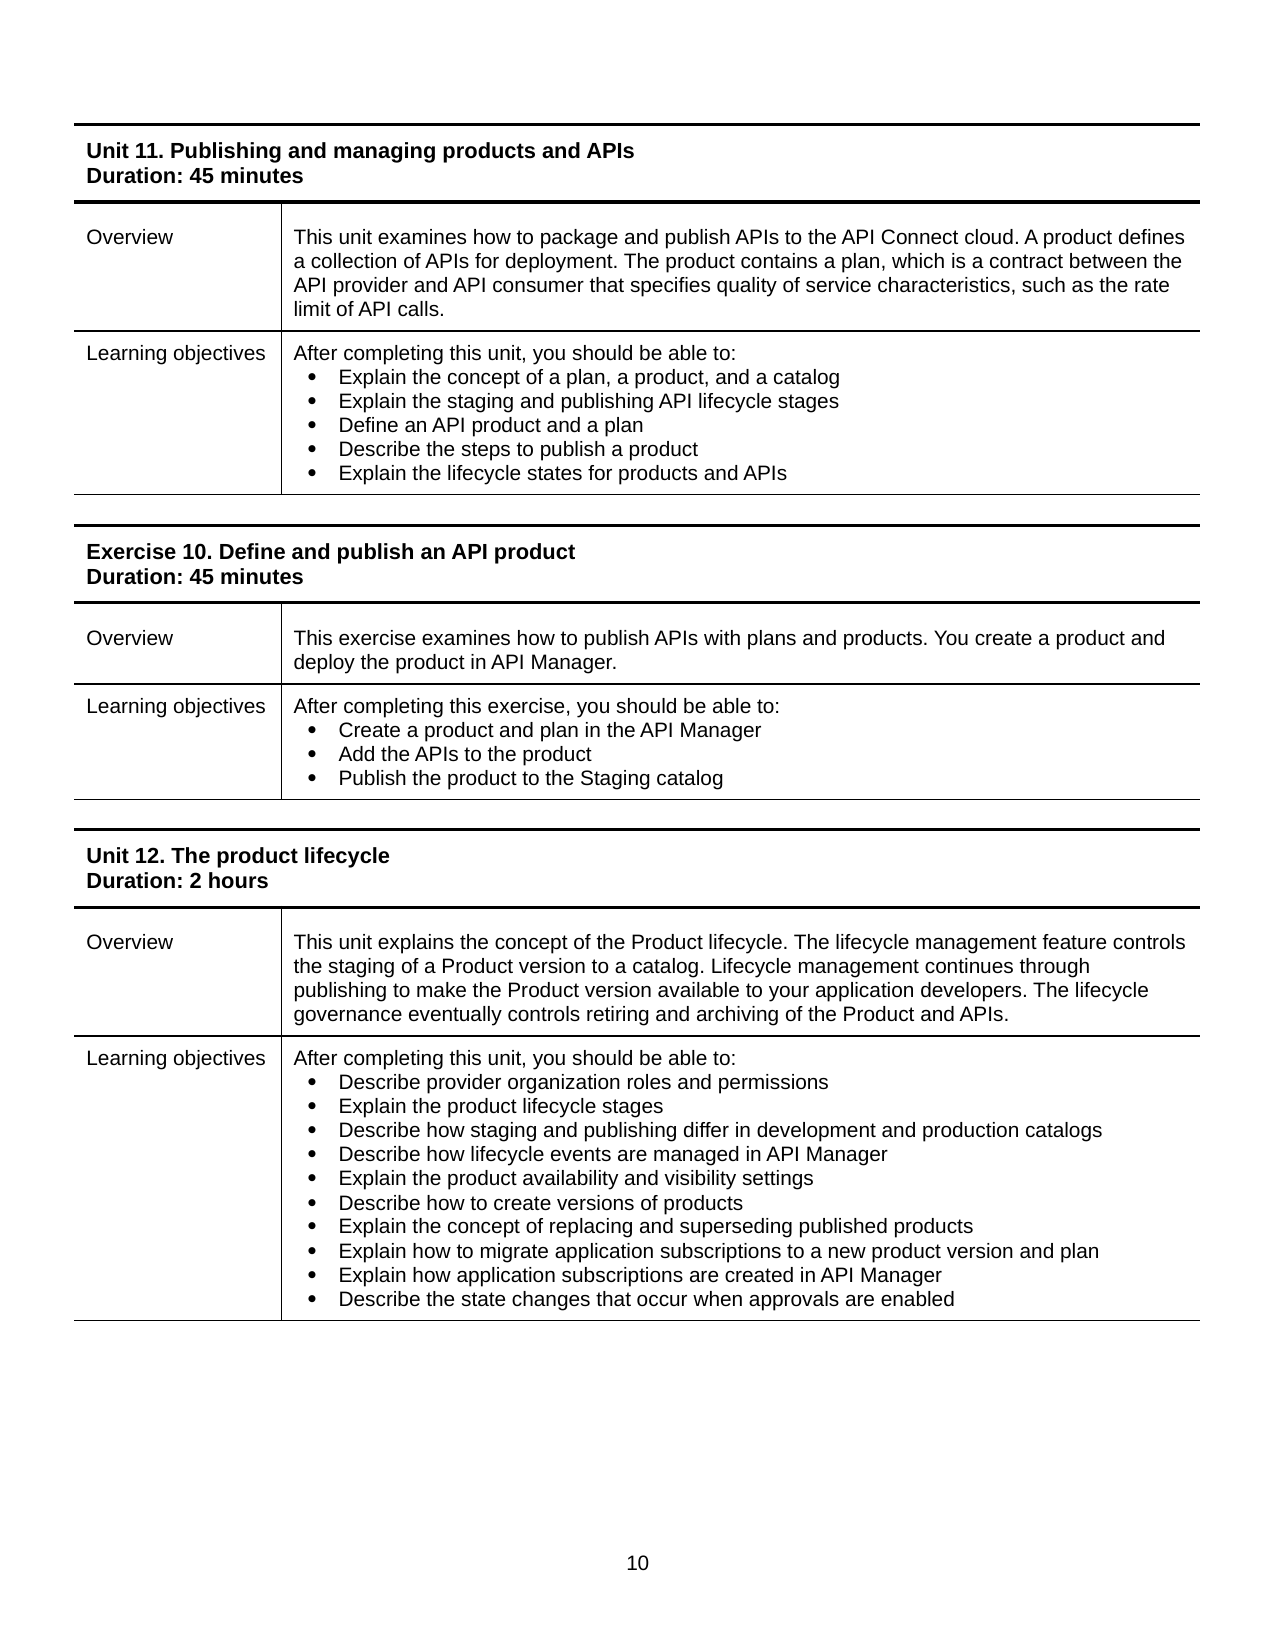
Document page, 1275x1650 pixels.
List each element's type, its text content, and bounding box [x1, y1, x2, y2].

table_cell After completing this exercise, you should be able to: Create a product and plan in the API Manager Add the APIs to the product Publish the product to the Staging catalog [282, 685, 1200, 799]
table_header Unit 11. Publishing and managing products and APIs Duration: 45 minutes [74, 126, 1200, 200]
table_cell Overview [74, 604, 281, 682]
table_cell Learning objectives [74, 685, 281, 799]
table_cell After completing this unit, you should be able to: Explain the concept of a plan, a product, and a catalog Explain the staging and publishing API lifecycle stages Define an API product and a plan Describe the steps to publish a product Explain the lifecycle states for products and APIs [282, 332, 1200, 494]
table_header Exercise 10. Define and publish an API product Duration: 45 minutes [74, 527, 1200, 601]
table_cell After completing this unit, you should be able to: Describe provider organization roles and permissions Explain the product lifecycle stages Describe how staging and publishing differ in development and production catalogs Describe how lifecycle events are managed in API Manager Explain the product availability and visibility settings Describe how to create versions of products Explain the concept of replacing and superseding published products Explain how to migrate application subscriptions to a new product version and plan Explain how application subscriptions are created in API Manager Describe the state changes that occur when approvals are enabled [282, 1037, 1200, 1319]
table_cell Learning objectives [74, 332, 281, 494]
table_cell Overview [74, 204, 281, 330]
table_header Unit 12. The product lifecycle Duration: 2 hours [74, 831, 1200, 906]
table_cell Learning objectives [74, 1037, 281, 1319]
table_cell This unit explains the concept of the Product lifecycle. The lifecycle management feature controls the staging of a Product version to a catalog. Lifecycle management continues through publishing to make the Product version available to your application developers. The lifecycle governance eventually controls retiring and archiving of the Product and APIs. [282, 909, 1200, 1035]
table_cell This exercise examines how to publish APIs with plans and products. You create a product and deploy the product in API Manager. [282, 604, 1200, 682]
table_cell Overview [74, 909, 281, 1035]
table_cell This unit examines how to package and publish APIs to the API Connect cloud. A product defines a collection of APIs for deployment. The product contains a plan, which is a contract between the API provider and API consumer that specifies quality of service characteristics, such as the rate limit of API calls. [282, 204, 1200, 330]
